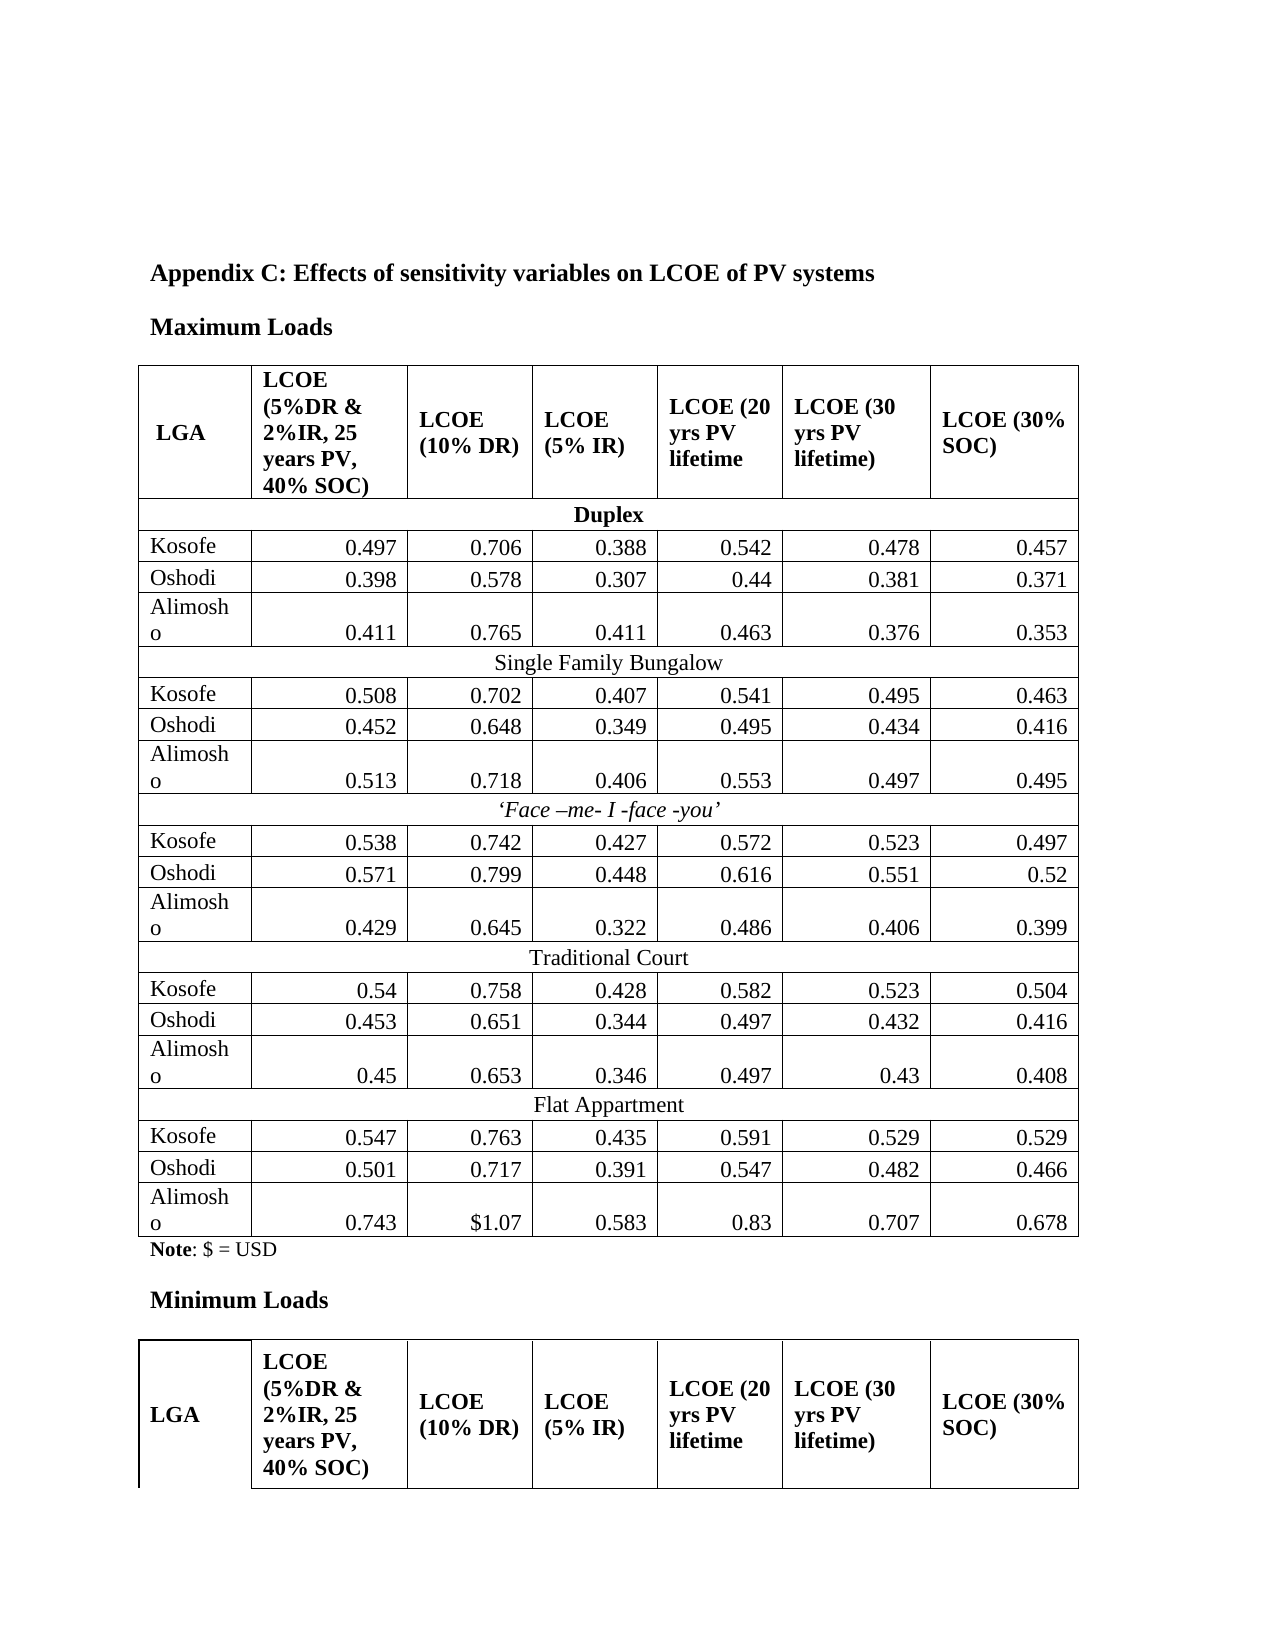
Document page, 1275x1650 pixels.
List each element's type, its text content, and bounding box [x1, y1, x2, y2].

table_cell 0.504 [931, 973, 1078, 1003]
table_cell 0.452 [252, 709, 407, 739]
table_cell Flat Appartment [139, 1089, 1078, 1119]
table_cell 0.763 [408, 1121, 532, 1151]
table_cell 0.718 [408, 741, 532, 793]
table_cell 0.478 [783, 531, 930, 561]
table_cell 0.582 [658, 973, 782, 1003]
table_cell Duplex [139, 499, 1078, 529]
table_cell 0.411 [252, 593, 407, 646]
table_cell 0.653 [408, 1036, 532, 1088]
table_header LCOE (5% IR) [533, 366, 657, 498]
table_cell Oshodi [139, 857, 251, 887]
table_cell 0.463 [658, 593, 782, 646]
text Maximum Loads [150, 312, 1125, 340]
table_cell 0.678 [931, 1183, 1078, 1236]
table_cell 0.495 [783, 678, 930, 708]
table_cell 0.529 [931, 1121, 1078, 1151]
table_cell 0.52 [931, 857, 1078, 887]
table_cell 0.523 [783, 973, 930, 1003]
table_cell Traditional Court [139, 942, 1078, 972]
table_cell 0.547 [658, 1152, 782, 1182]
table_cell 0.43 [783, 1036, 930, 1088]
table_cell Kosofe [139, 973, 251, 1003]
table_cell 0.307 [533, 562, 657, 592]
table_cell 0.398 [252, 562, 407, 592]
table_cell 0.376 [783, 593, 930, 646]
table_cell 0.508 [252, 678, 407, 708]
table_cell Alimosho [139, 1183, 251, 1236]
table_cell Oshodi [139, 1152, 251, 1182]
table_header LCOE (30% SOC) [931, 1340, 1078, 1487]
table_cell 0.371 [931, 562, 1078, 592]
table_header LCOE (30 yrs PV lifetime) [783, 366, 930, 498]
text Minimum Loads [150, 1285, 1125, 1314]
table_cell 0.551 [783, 857, 930, 887]
table_cell Kosofe [139, 826, 251, 856]
table_cell 0.435 [533, 1121, 657, 1151]
table_cell 0.497 [783, 741, 930, 793]
table_cell Alimosho [139, 741, 251, 793]
table_cell 0.523 [783, 826, 930, 856]
table_cell 0.651 [408, 1004, 532, 1034]
table_cell 0.799 [408, 857, 532, 887]
table_header LCOE (5%DR & 2%IR, 25 years PV, 40% SOC) [252, 366, 407, 498]
table_cell 0.706 [408, 531, 532, 561]
table_cell 0.495 [931, 741, 1078, 793]
table_cell Alimosho [139, 888, 251, 941]
table_header LCOE (10% DR) [408, 1340, 533, 1487]
table_cell 0.453 [252, 1004, 407, 1034]
table_cell 0.501 [252, 1152, 407, 1182]
table_cell 0.83 [658, 1183, 782, 1236]
table_cell 0.428 [533, 973, 657, 1003]
table_cell 0.538 [252, 826, 407, 856]
table_cell 0.407 [533, 678, 657, 708]
table_cell 0.482 [783, 1152, 930, 1182]
table_cell Kosofe [139, 531, 251, 561]
table_cell Kosofe [139, 678, 251, 708]
table_cell 0.578 [408, 562, 532, 592]
table_header LCOE (20 yrs PV lifetime [658, 1340, 783, 1487]
table_cell $1.07 [408, 1183, 532, 1236]
table_cell 0.353 [931, 593, 1078, 646]
table_cell 0.434 [783, 709, 930, 739]
table_cell 0.591 [658, 1121, 782, 1151]
table_cell 0.743 [252, 1183, 407, 1236]
table_cell 0.765 [408, 593, 532, 646]
table_cell 0.381 [783, 562, 930, 592]
table_cell 0.486 [658, 888, 782, 941]
table_cell 0.406 [783, 888, 930, 941]
table_cell 0.344 [533, 1004, 657, 1034]
table_header LCOE (10% DR) [408, 366, 532, 498]
table_cell 0.406 [533, 741, 657, 793]
table_cell 0.513 [252, 741, 407, 793]
text Appendix C: Effects of sensitivity variables on LCOE of PV systems [150, 258, 1125, 286]
table_cell 0.44 [658, 562, 782, 592]
table_cell Alimosho [139, 593, 251, 646]
table_cell 0.416 [931, 1004, 1078, 1034]
table_cell 0.553 [658, 741, 782, 793]
table_cell 0.432 [783, 1004, 930, 1034]
table_cell 0.495 [658, 709, 782, 739]
table_cell 0.466 [931, 1152, 1078, 1182]
table_cell Alimosho [139, 1036, 251, 1088]
table_cell ‘Face –me- I -face -you’ [139, 794, 1078, 824]
table_cell 0.547 [252, 1121, 407, 1151]
table_cell 0.616 [658, 857, 782, 887]
table_cell 0.391 [533, 1152, 657, 1182]
table_cell 0.448 [533, 857, 657, 887]
table_header LCOE (30 yrs PV lifetime) [783, 1340, 931, 1487]
table_cell Oshodi [139, 562, 251, 592]
table_cell Oshodi [139, 709, 251, 739]
table_cell 0.541 [658, 678, 782, 708]
table_header LCOE (5%DR & 2%IR, 25 years PV, 40% SOC) [252, 1340, 408, 1487]
table_cell 0.349 [533, 709, 657, 739]
table_cell Kosofe [139, 1121, 251, 1151]
table_cell 0.758 [408, 973, 532, 1003]
table_cell 0.648 [408, 709, 532, 739]
table_cell 0.457 [931, 531, 1078, 561]
table_header LCOE (20 yrs PV lifetime [658, 366, 782, 498]
table_cell Oshodi [139, 1004, 251, 1034]
table_cell 0.571 [252, 857, 407, 887]
table_cell 0.408 [931, 1036, 1078, 1088]
table_cell 0.416 [931, 709, 1078, 739]
table_cell 0.542 [658, 531, 782, 561]
table_cell 0.497 [931, 826, 1078, 856]
table_cell 0.463 [931, 678, 1078, 708]
table_header LGA [139, 366, 251, 498]
table_cell 0.346 [533, 1036, 657, 1088]
table_cell 0.411 [533, 593, 657, 646]
table_cell 0.717 [408, 1152, 532, 1182]
text Note: $ = USD [150, 1237, 1125, 1261]
table_cell 0.707 [783, 1183, 930, 1236]
table_header LCOE (5% IR) [533, 1340, 658, 1487]
table_cell 0.322 [533, 888, 657, 941]
table_cell 0.497 [252, 531, 407, 561]
table_header LCOE (30% SOC) [931, 366, 1078, 498]
table_cell 0.45 [252, 1036, 407, 1088]
table_cell 0.497 [658, 1004, 782, 1034]
table_cell 0.399 [931, 888, 1078, 941]
table_cell 0.497 [658, 1036, 782, 1088]
table_cell 0.427 [533, 826, 657, 856]
table_cell 0.702 [408, 678, 532, 708]
table_cell 0.572 [658, 826, 782, 856]
table_cell 0.429 [252, 888, 407, 941]
table_cell 0.583 [533, 1183, 657, 1236]
table_cell 0.388 [533, 531, 657, 561]
table_cell Single Family Bungalow [139, 647, 1078, 677]
table_cell 0.742 [408, 826, 532, 856]
table_cell 0.645 [408, 888, 532, 941]
table_header LGA [140, 1341, 251, 1487]
table_cell 0.54 [252, 973, 407, 1003]
table_cell 0.529 [783, 1121, 930, 1151]
